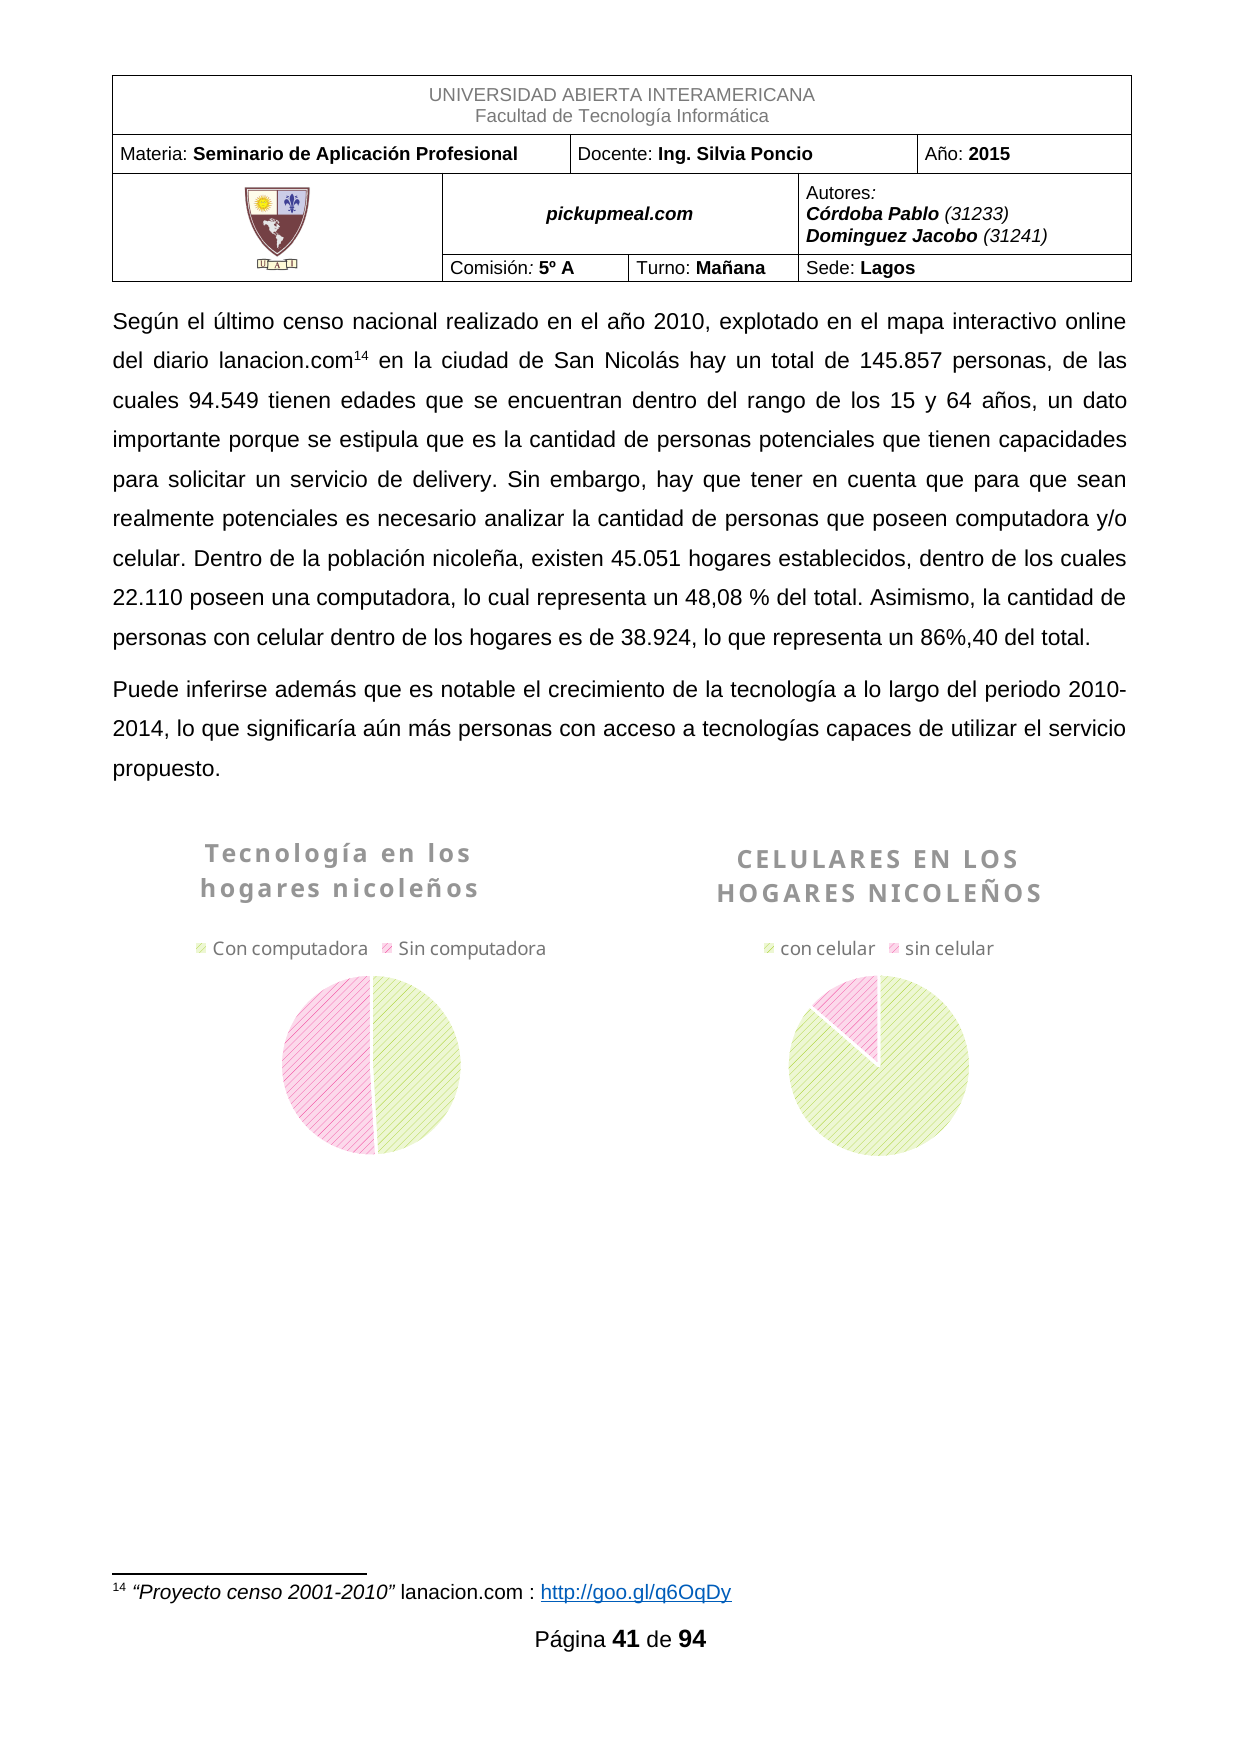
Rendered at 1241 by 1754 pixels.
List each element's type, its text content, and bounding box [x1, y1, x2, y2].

text Según el último censo nacional realizado en el año 2010, explotado en el mapa interactivo online del diario lanacion.com en la ciudad de San Nicolás hay un total de 145.857 personas, de las cuales 94.549 tienen edades que se encuentran dentro del rango de los 15 y 64 años, un dato importante porque se estipula que es la cantidad de personas potenciales que tienen capacidades para solicitar un servicio de delivery. Sin embargo, hay que tener en cuenta que para que sean realmente potenciales es necesario analizar la cantidad de personas que poseen computadora y/o celular. Dentro de la población nicoleña, existen 45.051 hogares establecidos, dentro de los cuales 22.110 poseen una computadora, lo cual representa un 48,08 % del total. Asimismo, la cantidad de personas con celular dentro de los hogares es de 38.924, lo que representa un 86%,40 del total. [112, 308, 1128, 650]
table_header [113, 807, 628, 1190]
table_header [628, 807, 1128, 1190]
text Puede inferirse además que es notable el crecimiento de la tecnología a lo largo del periodo 2010-2014, lo que significaría aún más personas con acceso a tecnologías capaces de utilizar el servicio propuesto. [112, 676, 1128, 781]
picture [230, 182, 325, 273]
